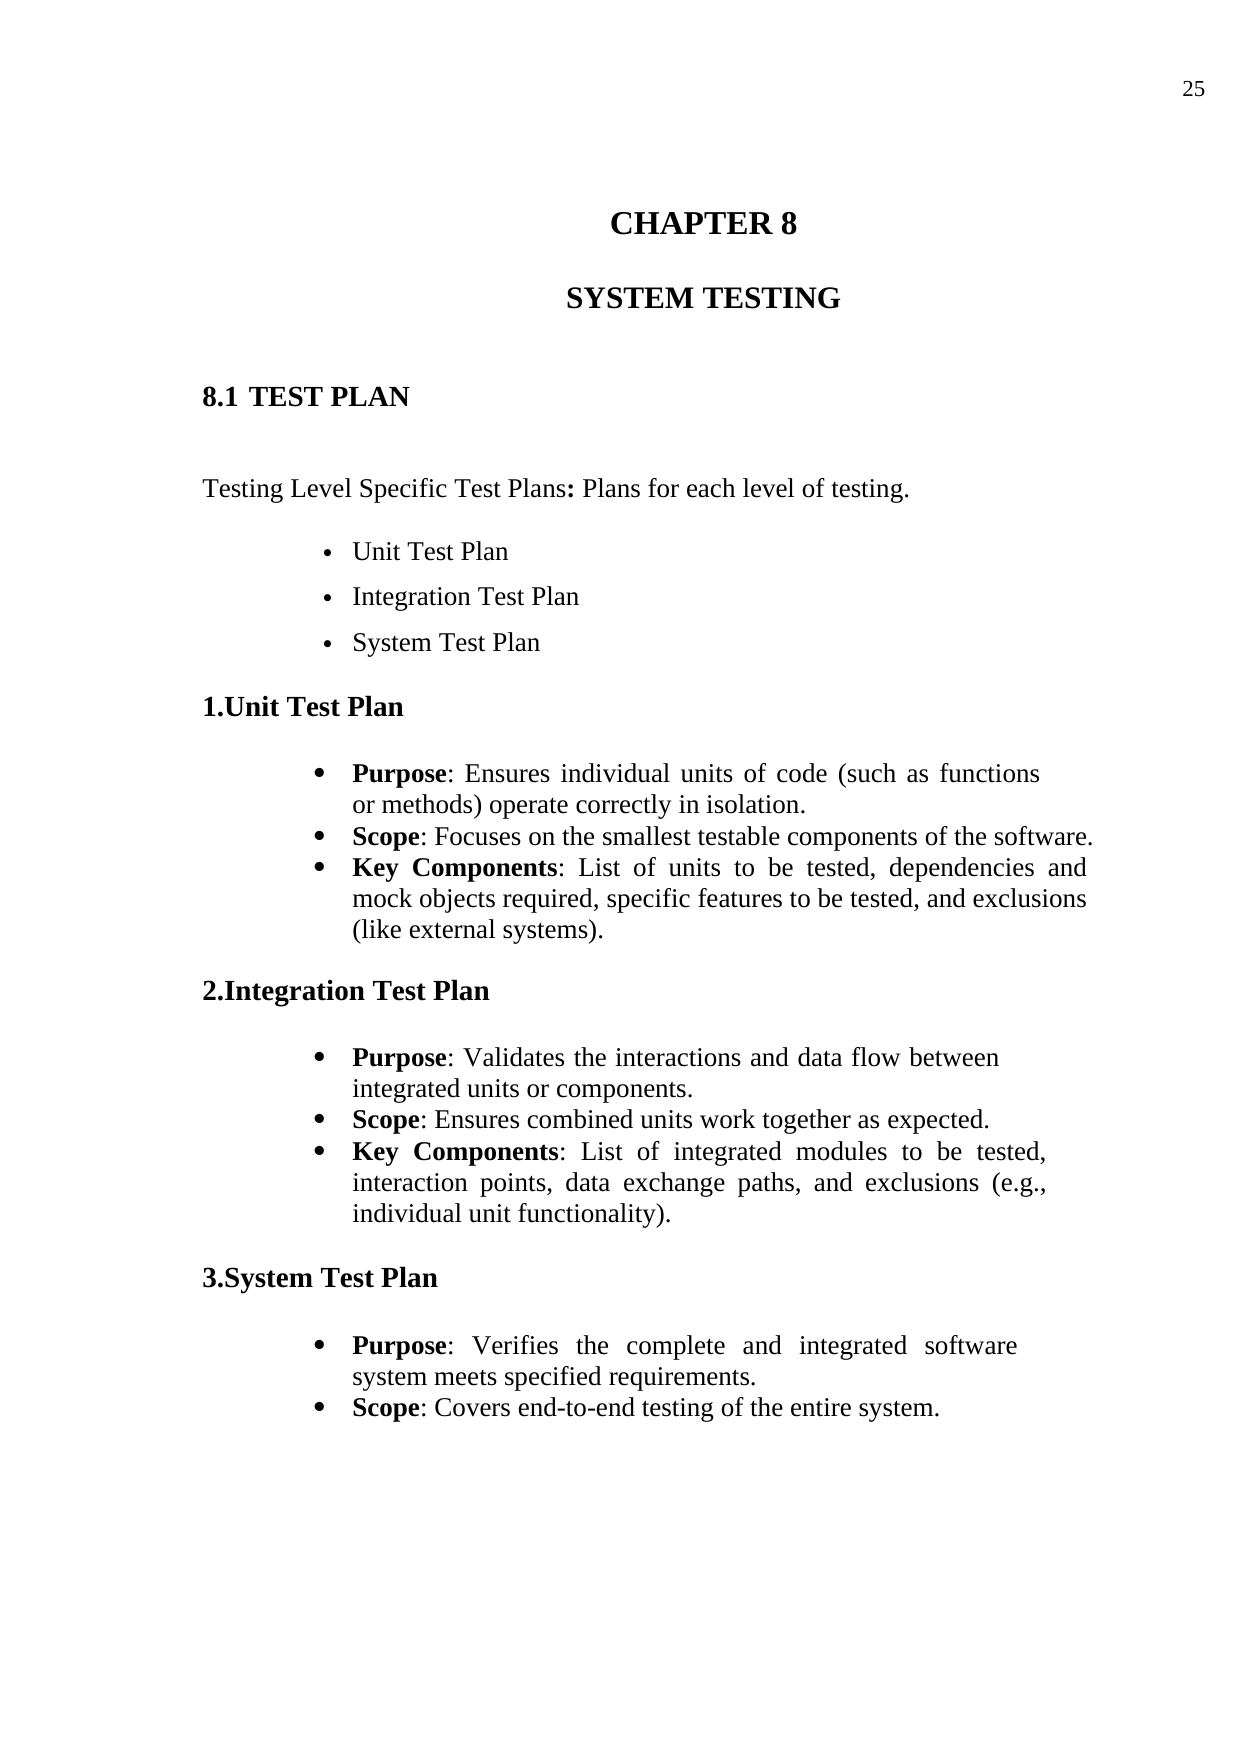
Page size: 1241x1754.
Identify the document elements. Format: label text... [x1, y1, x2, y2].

list Scope: Focuses on the smallest testable components of the software. [314, 820, 1205, 851]
list TEST PLAN [202, 379, 1205, 412]
list Purpose: Validates the interactions and data flow between integrated units or components. [314, 1041, 1000, 1104]
list Integration Test Plan [324, 581, 1205, 612]
list Purpose: Ensures individual units of code (such as functions or methods) operate correctly in isolation. [314, 757, 1041, 820]
list Unit Test Plan [324, 535, 1205, 566]
text SYSTEM TESTING [202, 279, 1205, 316]
subtitle 1.Unit Test Plan [202, 689, 1205, 723]
subtitle 3.System Test Plan [202, 1261, 1205, 1294]
text CHAPTER 8 [202, 203, 1205, 241]
list Purpose: Verifies the complete and integrated software system meets specified requirements. [314, 1329, 1018, 1391]
list Key Components: List of units to be tested, dependencies and mock objects required, specific features to be tested, and exclusions (like external systems). [314, 851, 1087, 944]
list System Test Plan [324, 626, 1205, 657]
subtitle 2.Integration Test Plan [202, 973, 1205, 1007]
list Key Components: List of integrated modules to be tested, interaction points, data exchange paths, and exclusions (e.g., individual unit functionality). [314, 1135, 1047, 1228]
list Scope: Ensures combined units work together as expected. [314, 1104, 1205, 1135]
text Testing Level Specific Test Plans: Plans for each level of testing. [202, 472, 1205, 503]
list Scope: Covers end-to-end testing of the entire system. [314, 1391, 1205, 1422]
